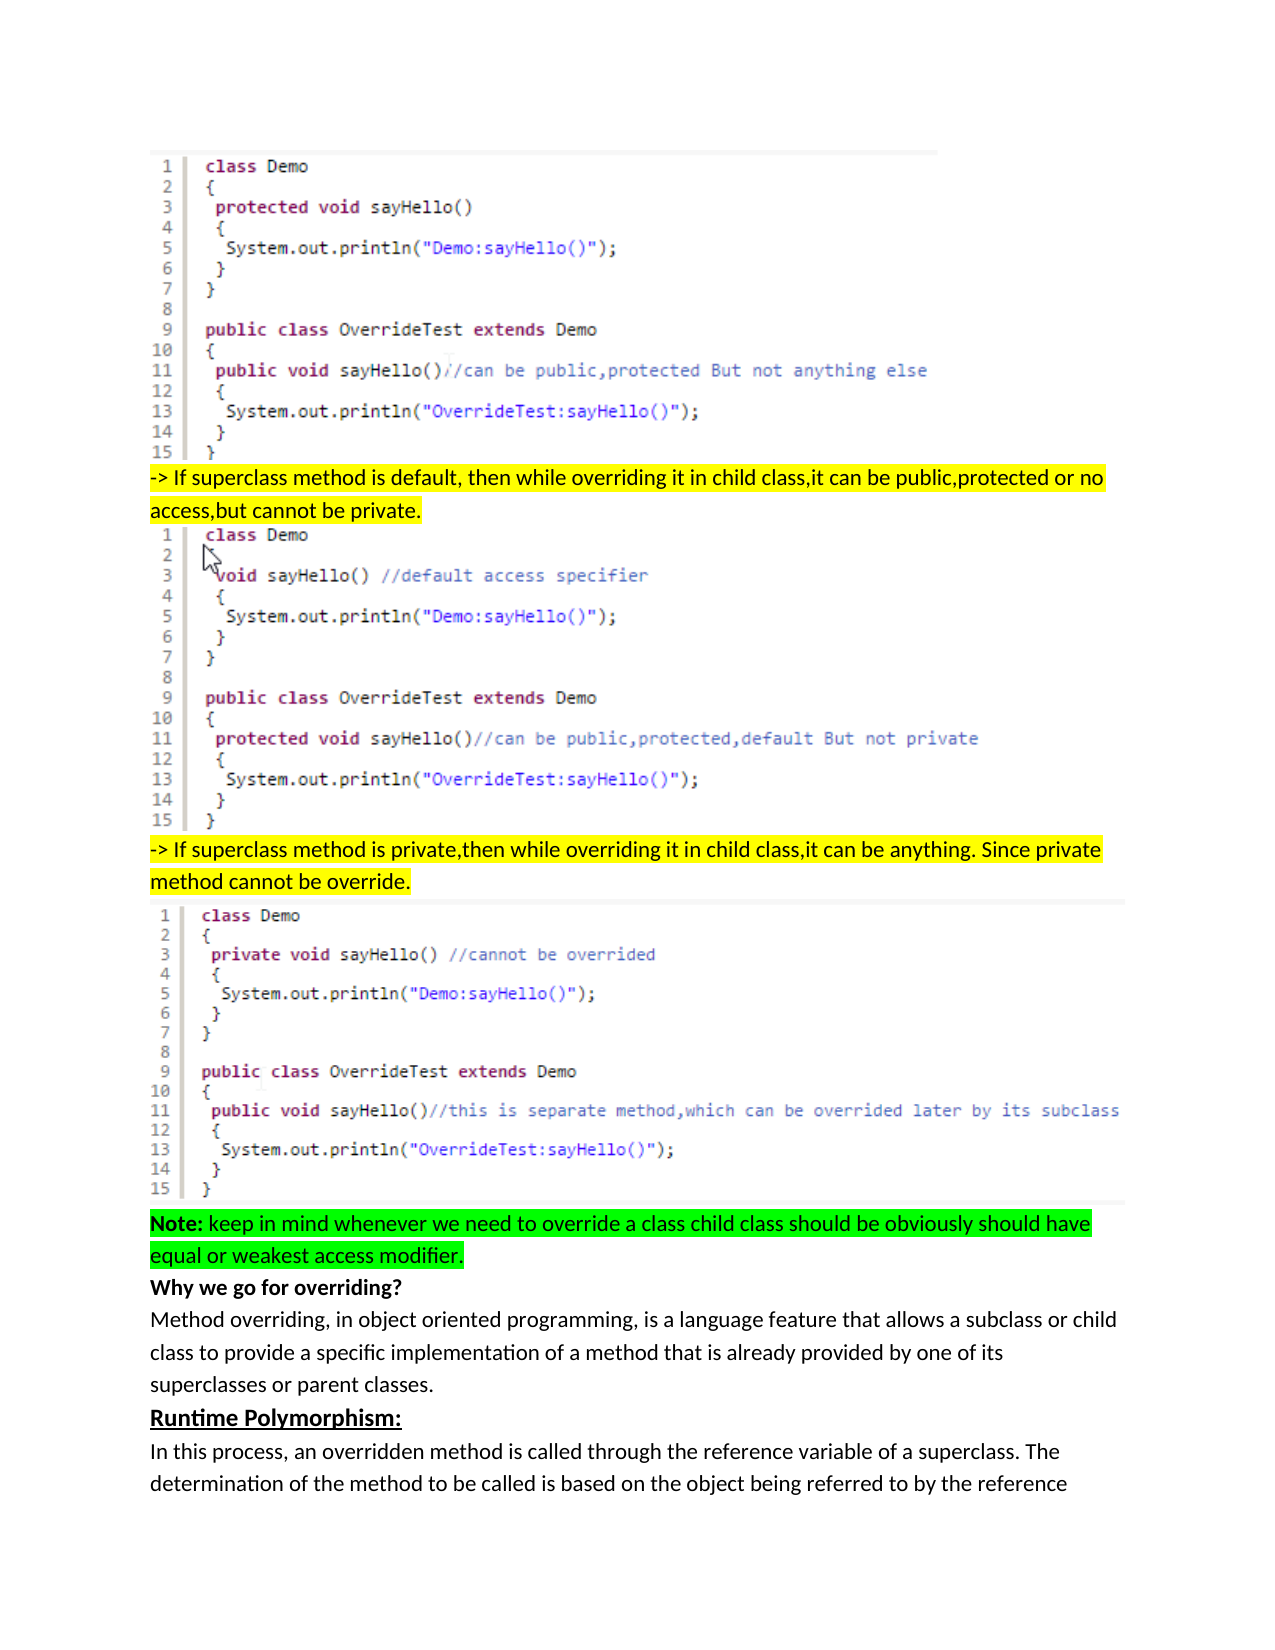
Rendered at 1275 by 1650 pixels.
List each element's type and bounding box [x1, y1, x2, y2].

text [150, 1205, 1125, 1497]
picture [150, 527, 997, 831]
picture [150, 899, 1125, 1205]
picture [150, 150, 938, 460]
text [150, 150, 1125, 899]
